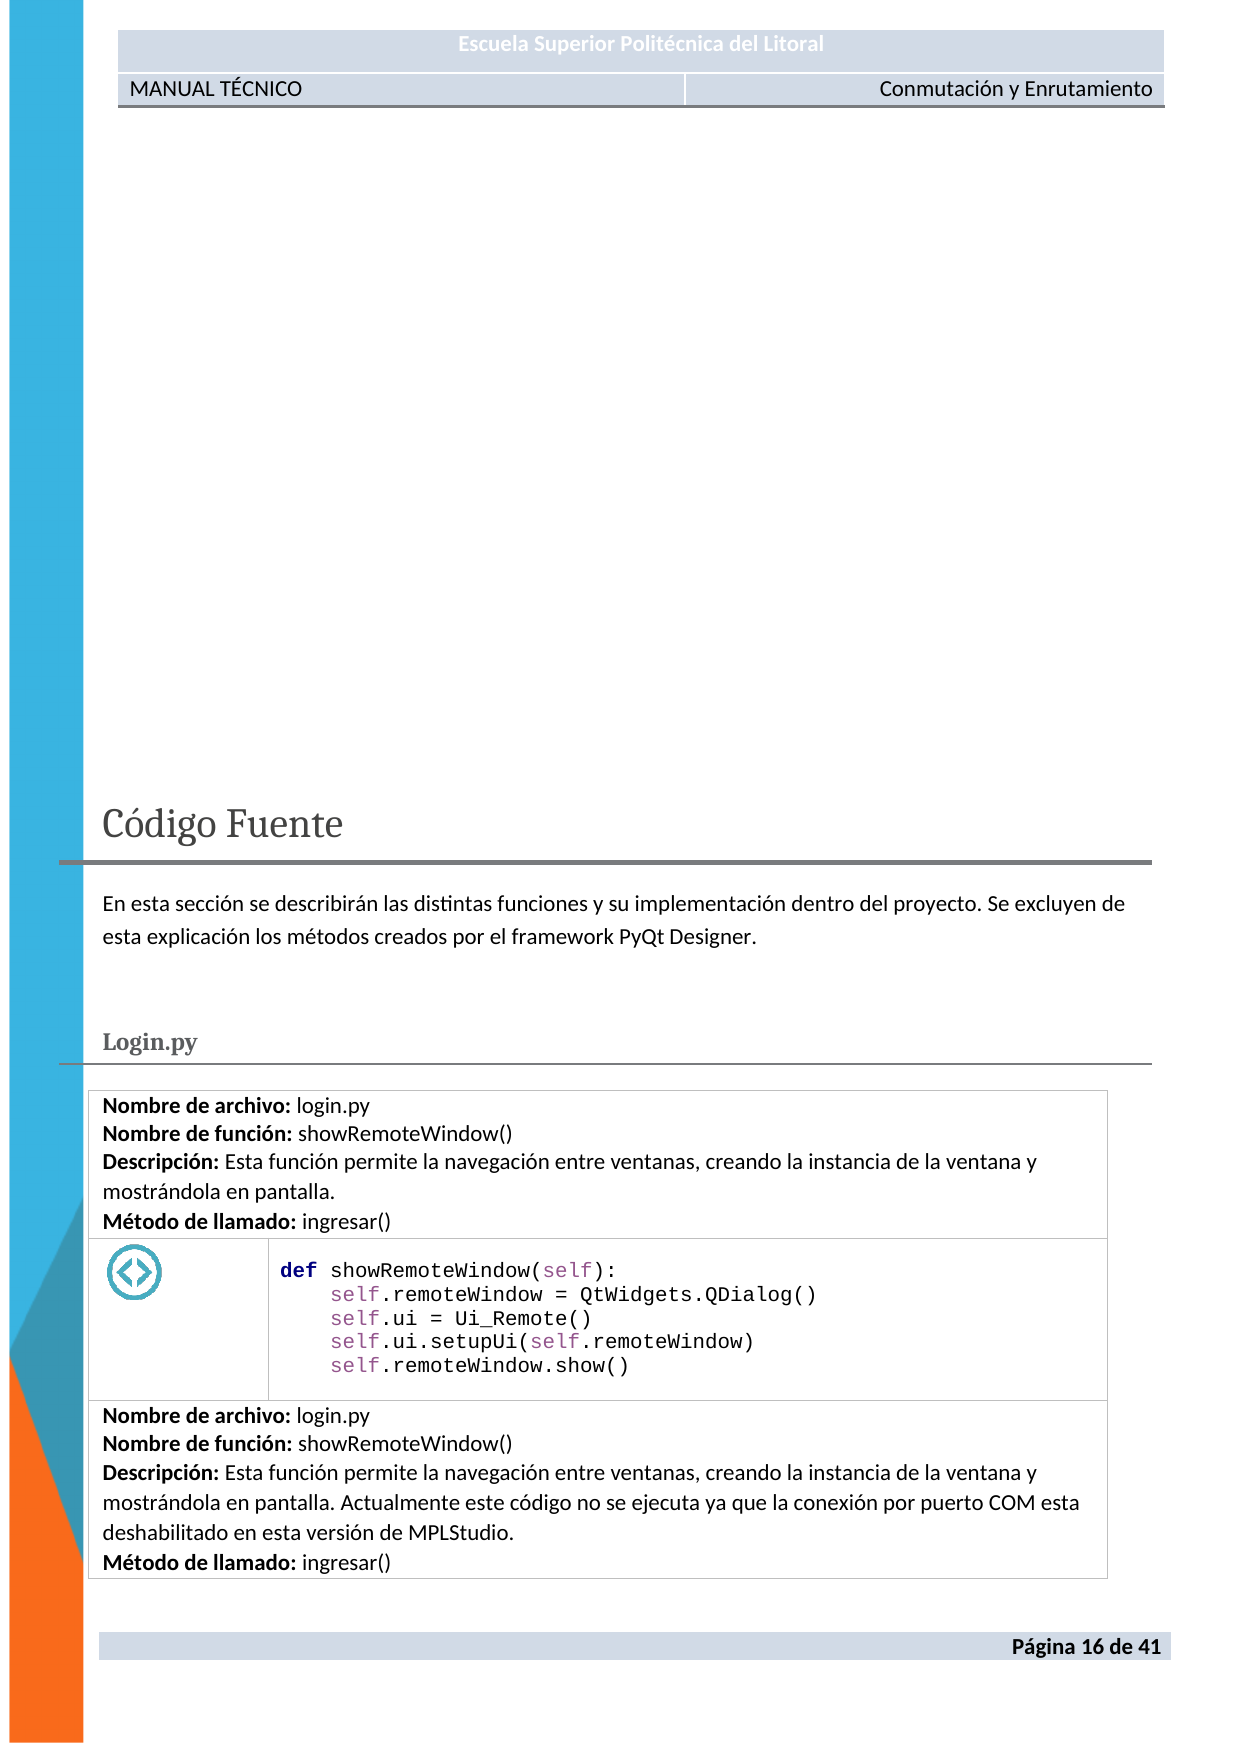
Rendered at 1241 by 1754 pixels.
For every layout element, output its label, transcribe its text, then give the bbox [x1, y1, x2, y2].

table_cell def showRemoteWindow(self): self.remoteWindow = QtWidgets.QDialog() self.ui = Ui_Remote() self.ui.setupUi(self.remoteWindow) self.remoteWindow.show() [269, 1239, 1107, 1400]
table_cell Nombre de archivo: login.py Nombre de función: showRemoteWindow() Descripción: Esta función permite la navegación entre ventanas, creando la instancia de la ventana y mostrándola en pantalla. Actualmente este código no se ejecuta ya que la conexión por puerto COM esta deshabilitado en esta versión de MPLStudio. Método de llamado: ingresar() [89, 1401, 1107, 1578]
picture [100, 1237, 168, 1307]
picture [10, 0, 84, 1742]
text En esta sección se describirán las distintas funciones y su implementación dentro del proyecto. Se excluyen de esta explicación los métodos creados por el framework PyQt Designer. [59, 889, 1152, 950]
subtitle Código Fuente [59, 799, 1152, 860]
table_header Nombre de archivo: login.py Nombre de función: showRemoteWindow() Descripción: Esta función permite la navegación entre ventanas, creando la instancia de la ventana y mostrándola en pantalla. Método de llamado: ingresar() [89, 1091, 1107, 1238]
table_cell [89, 1239, 268, 1400]
subtitle Login.py [59, 1028, 1152, 1063]
